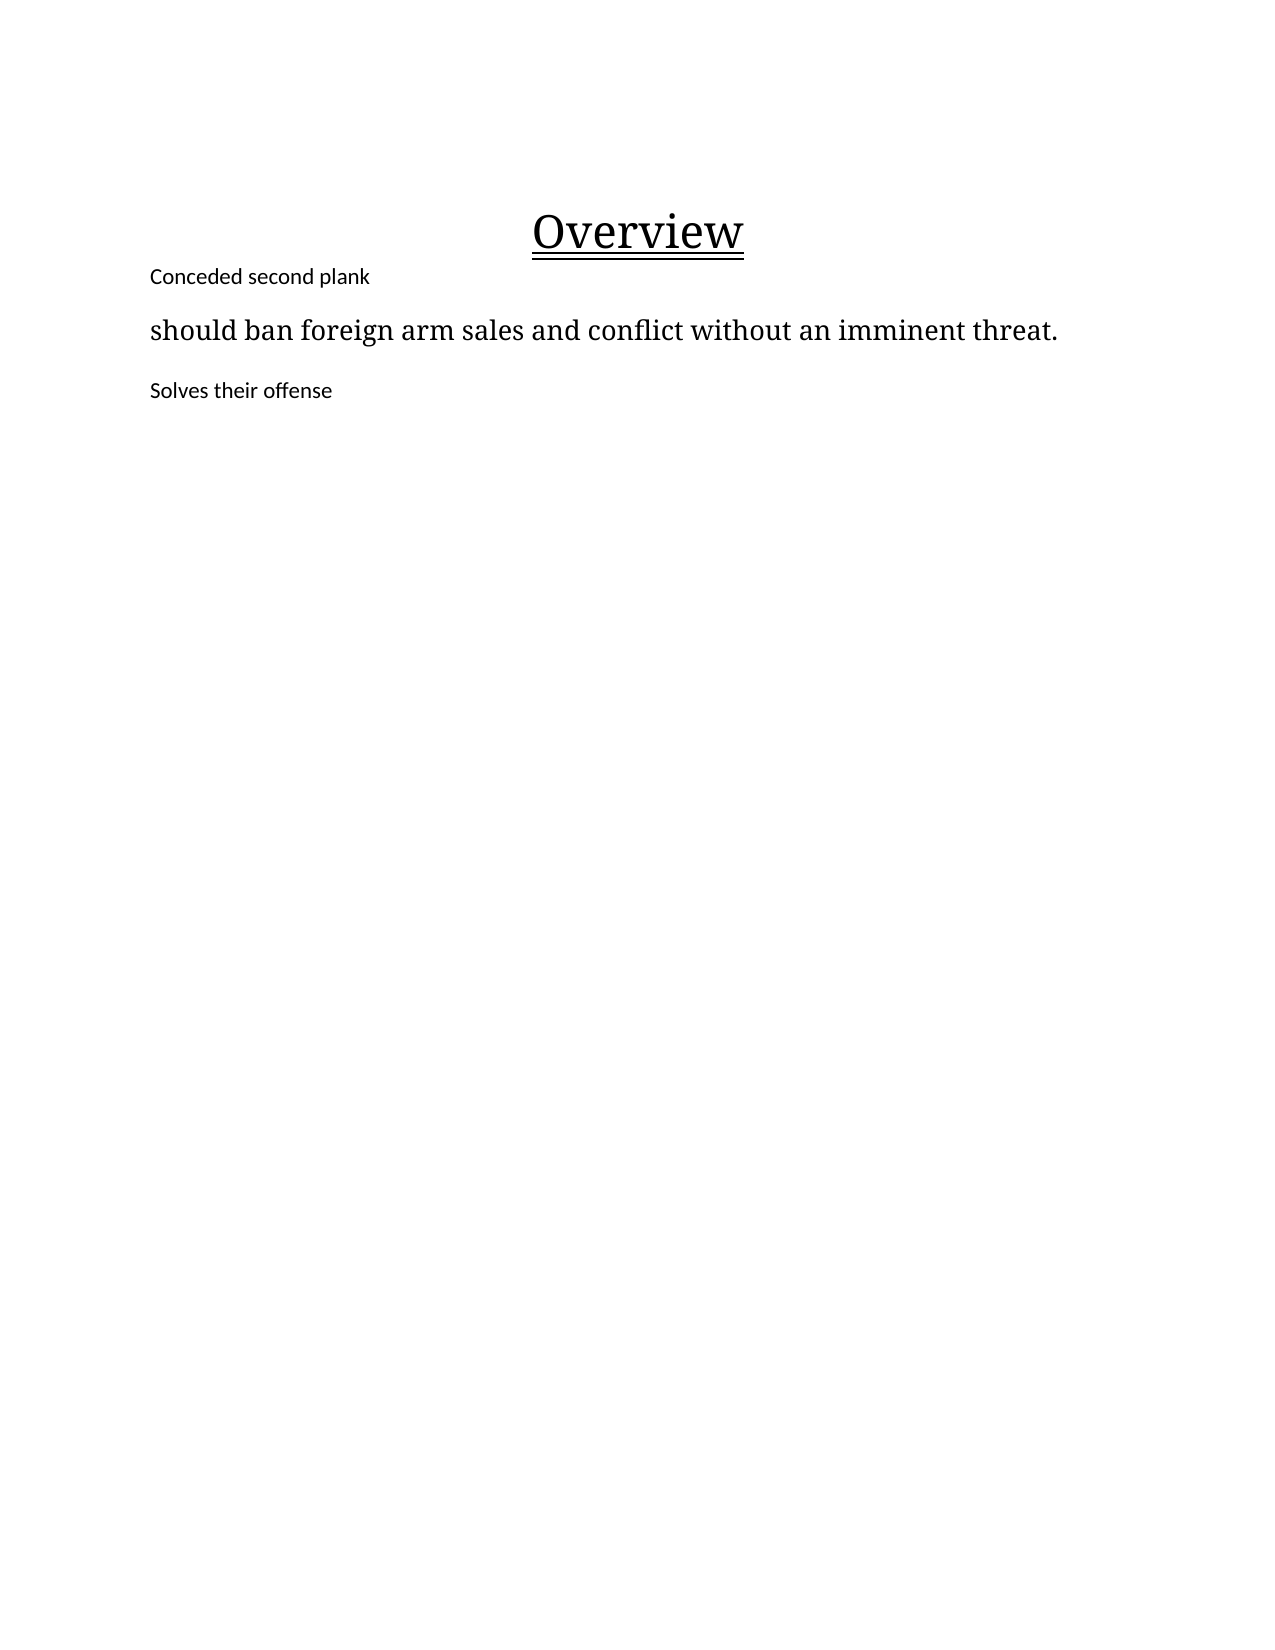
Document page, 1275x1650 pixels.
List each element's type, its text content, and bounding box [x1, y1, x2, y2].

subtitle Overview [150, 200, 1125, 262]
text Conceded second plank [150, 262, 1125, 290]
subtitle should ban foreign arm sales and conflict without an imminent threat. [150, 311, 1125, 348]
text Solves their offense [150, 376, 1125, 404]
